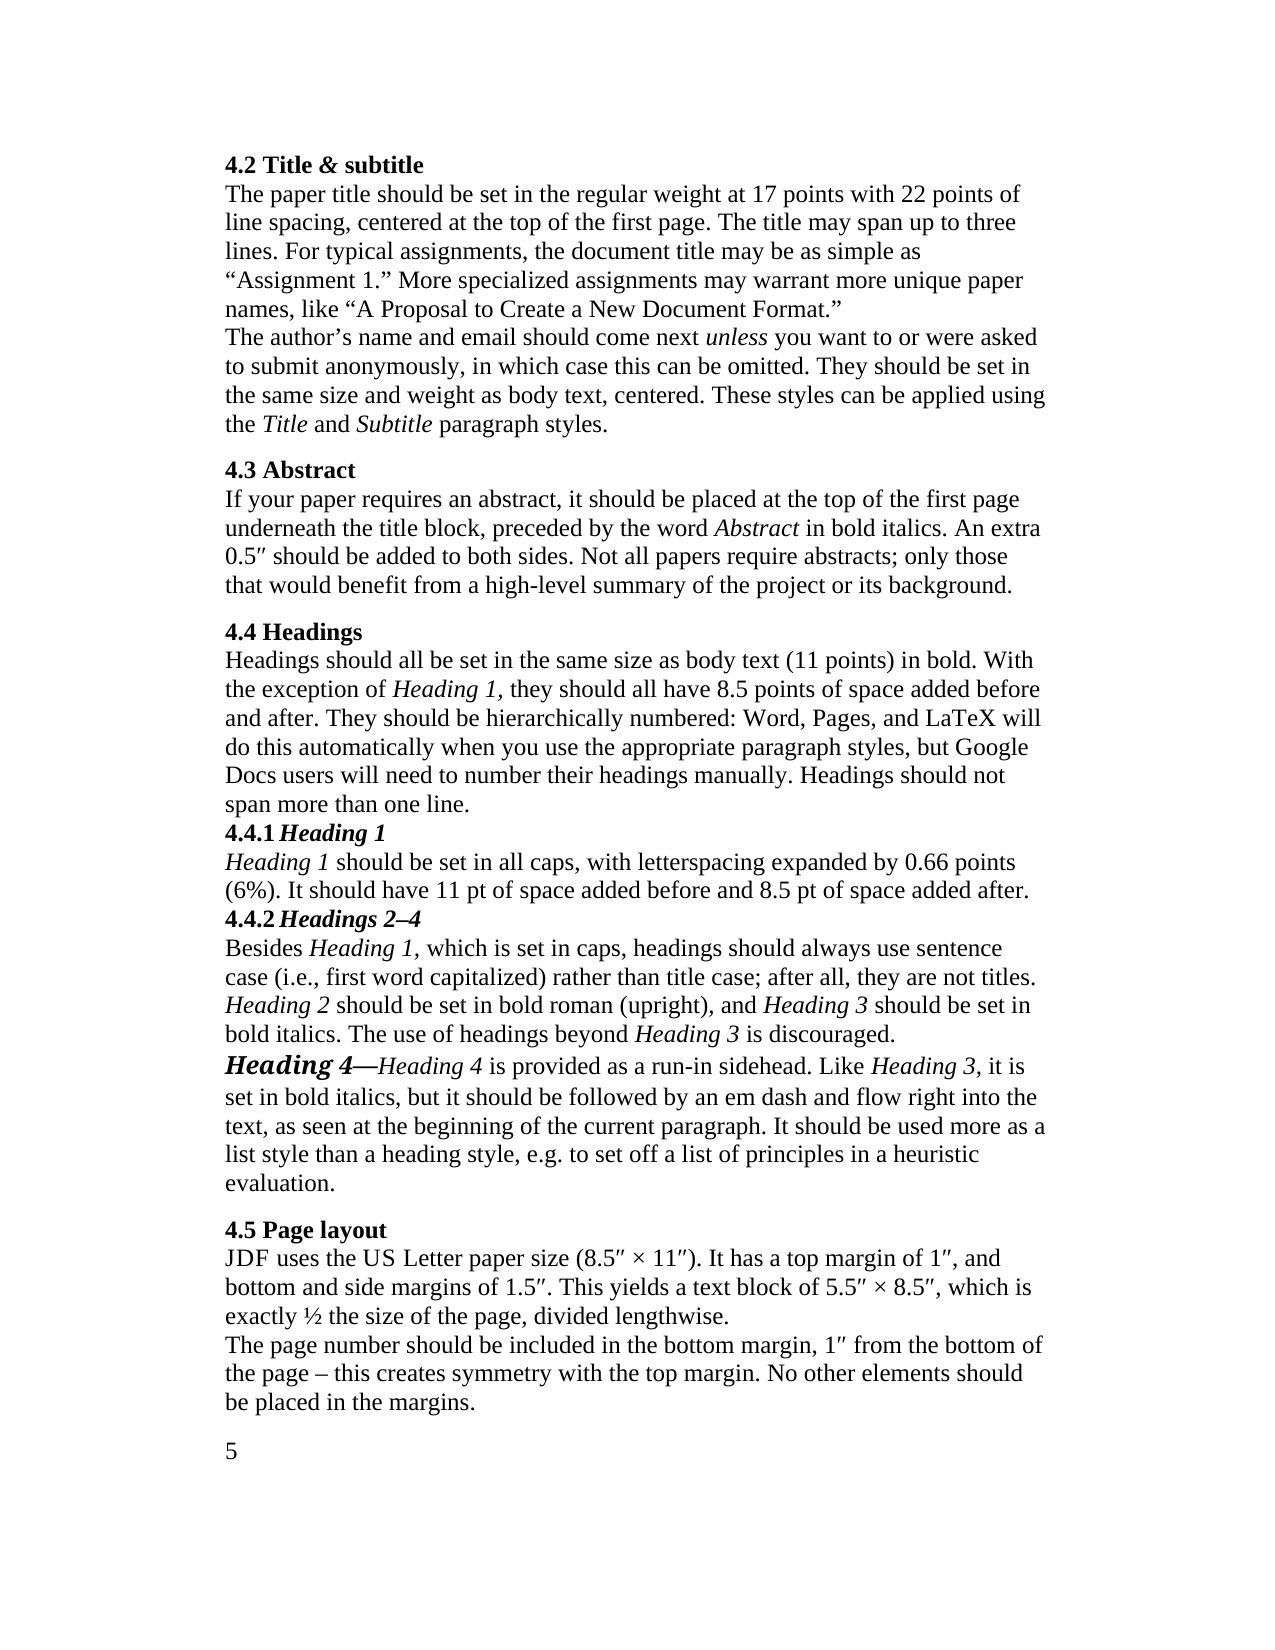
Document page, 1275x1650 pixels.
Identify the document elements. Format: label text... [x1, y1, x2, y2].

text Headings should all be set in the same size as body text (11 points) in bold. With the exception of Heading 1, they should all have 8.5 points of space added before and after. They should be hierarchically numbered: Word, Pages, and LaTeX will do this automatically when you use the appropriate paragraph styles, but Google Docs users will need to number their headings manually. Headings should not span more than one line. [225, 645, 1050, 818]
subtitle Abstract [225, 455, 1050, 484]
text Heading 4—Heading 4 is provided as a run-in sidehead. Like Heading 3, it is set in bold italics, but it should be followed by an em dash and flow right into the text, as seen at the beginning of the current paragraph. It should be used more as a list style than a heading style, e.g. to set off a list of principles in a heuristic evaluation. [225, 1048, 1050, 1197]
text Besides Heading 1, which is set in caps, headings should always use sentence case (i.e., first word capitalized) rather than title case; after all, they are not titles. Heading 2 should be set in bold roman (upright), and Heading 3 should be set in bold italics. The use of headings beyond Heading 3 is discouraged. [225, 933, 1050, 1048]
text Heading 1 should be set in all caps, with letterspacing expanded by 0.66 points (6%). It should have 11 pt of space added before and 8.5 pt of space added after. [225, 847, 1050, 904]
subtitle Page layout [225, 1215, 1050, 1243]
subtitle Headings [225, 617, 1050, 645]
text JDF uses the US Letter paper size (8.5″ × 11″). It has a top margin of 1″, and bottom and side margins of 1.5″. This yields a text block of 5.5″ × 8.5″, which is exactly ½ the size of the page, divided lengthwise. [225, 1243, 1050, 1330]
text The page number should be included in the bottom margin, 1″ from the bottom of the page – this creates symmetry with the top margin. No other elements should be placed in the margins. [225, 1330, 1050, 1416]
text The author’s name and email should come next unless you want to or were asked to submit anonymously, in which case this can be omitted. They should be set in the same size and weight as body text, centered. These styles can be applied using the Title and Subtitle paragraph styles. [225, 322, 1050, 437]
subtitle Heading 1 [225, 818, 1050, 847]
text The paper title should be set in the regular weight at 17 points with 22 points of line spacing, centered at the top of the first page. The title may span up to three lines. For typical assignments, the document title may be as simple as “Assignment 1.” More specialized assignments may warrant more unique paper names, like “A Proposal to Create a New Document Format.” [225, 179, 1050, 322]
subtitle Title & subtitle [225, 150, 1050, 179]
subtitle Headings 2–4 [225, 904, 1050, 933]
text If your paper requires an abstract, it should be placed at the top of the first page underneath the title block, preceded by the word Abstract in bold italics. An extra 0.5″ should be added to both sides. Not all papers require abstracts; only those that would benefit from a high-level summary of the project or its background. [225, 484, 1050, 599]
